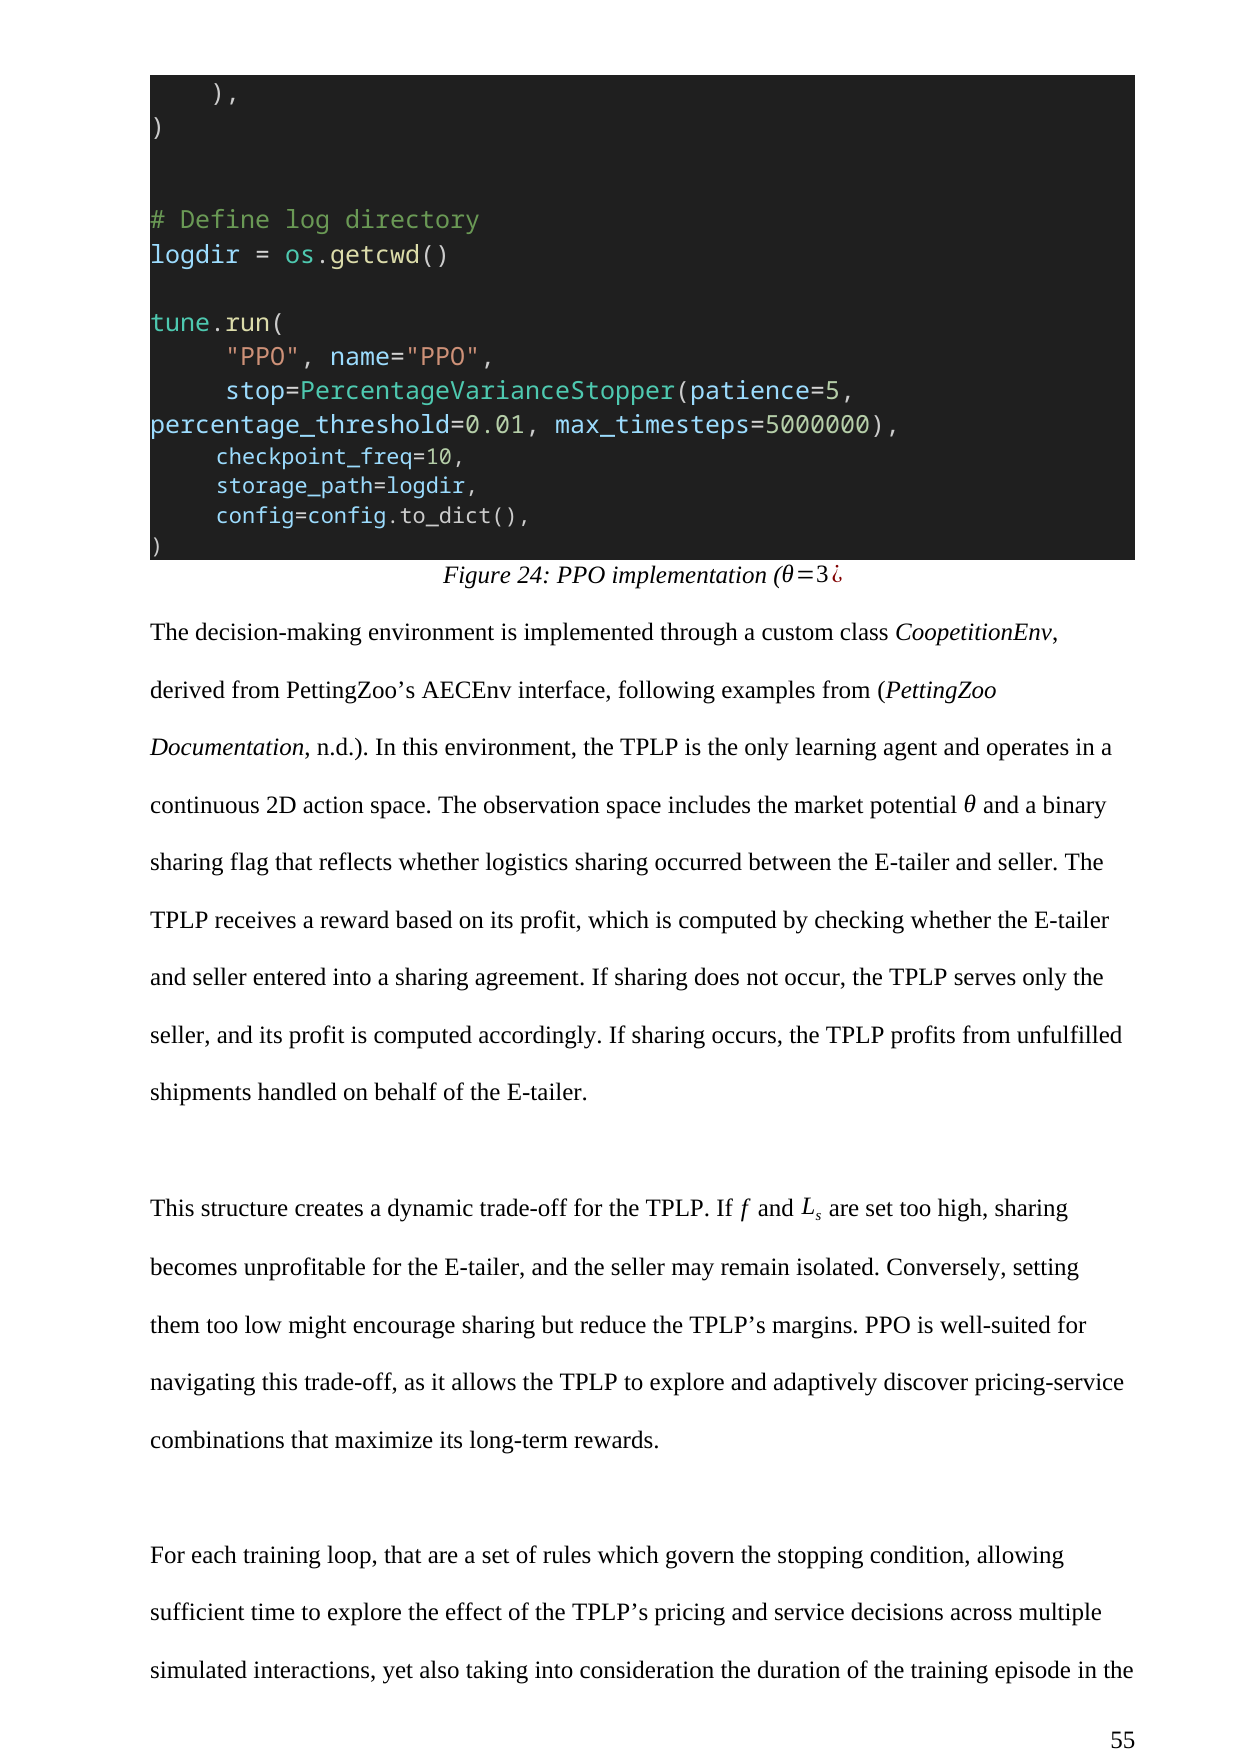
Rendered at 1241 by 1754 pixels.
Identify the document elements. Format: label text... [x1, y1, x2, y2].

text Figure 24: PPO implementation ( [150, 560, 1135, 588]
text checkpoint_freq=10, [150, 441, 1135, 470]
text "PPO", name="PPO", [150, 338, 1135, 372]
text logdir = os.getcwd() [150, 236, 1135, 270]
text ), [150, 75, 1135, 109]
text stop=PercentageVarianceStopper(patience=5, percentage_threshold=0.01, max_timesteps=5000000), [150, 372, 1135, 441]
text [150, 1540, 1135, 1684]
text The decision-making environment is implemented through a custom class CoopetitionEnv, derived from PettingZoo’s AECEnv interface, following examples from (PettingZoo Documentation, n.d.). In this environment, the TPLP is the only learning agent and operates in a continuous 2D action space. The observation space includes the market potential and a binary sharing flag that reflects whether logistics sharing occurred between the E-tailer and seller. The TPLP receives a reward based on its profit, which is computed by checking whether the E-tailer and seller entered into a sharing agreement. If sharing does not occur, the TPLP serves only the seller, and its profit is computed accordingly. If sharing occurs, the TPLP profits from unfulfilled shipments handled on behalf of the E-tailer. [150, 617, 1135, 1106]
text ) [150, 530, 1135, 560]
text storage_path=logdir, [150, 470, 1135, 500]
text # Define log directory [150, 202, 1135, 236]
text This structure creates a dynamic trade-off for the TPLP. If and ​ are set too high, sharing becomes unprofitable for the E-tailer, and the seller may remain isolated. Conversely, setting them too low might encourage sharing but reduce the TPLP’s margins. PPO is well-suited for navigating this trade-off, as it allows the TPLP to explore and adaptively discover pricing-service combinations that maximize its long-term rewards. [150, 1192, 1135, 1454]
text config=config.to_dict(), [150, 500, 1135, 530]
text tune.run( [150, 304, 1135, 338]
text ) [150, 109, 1135, 143]
